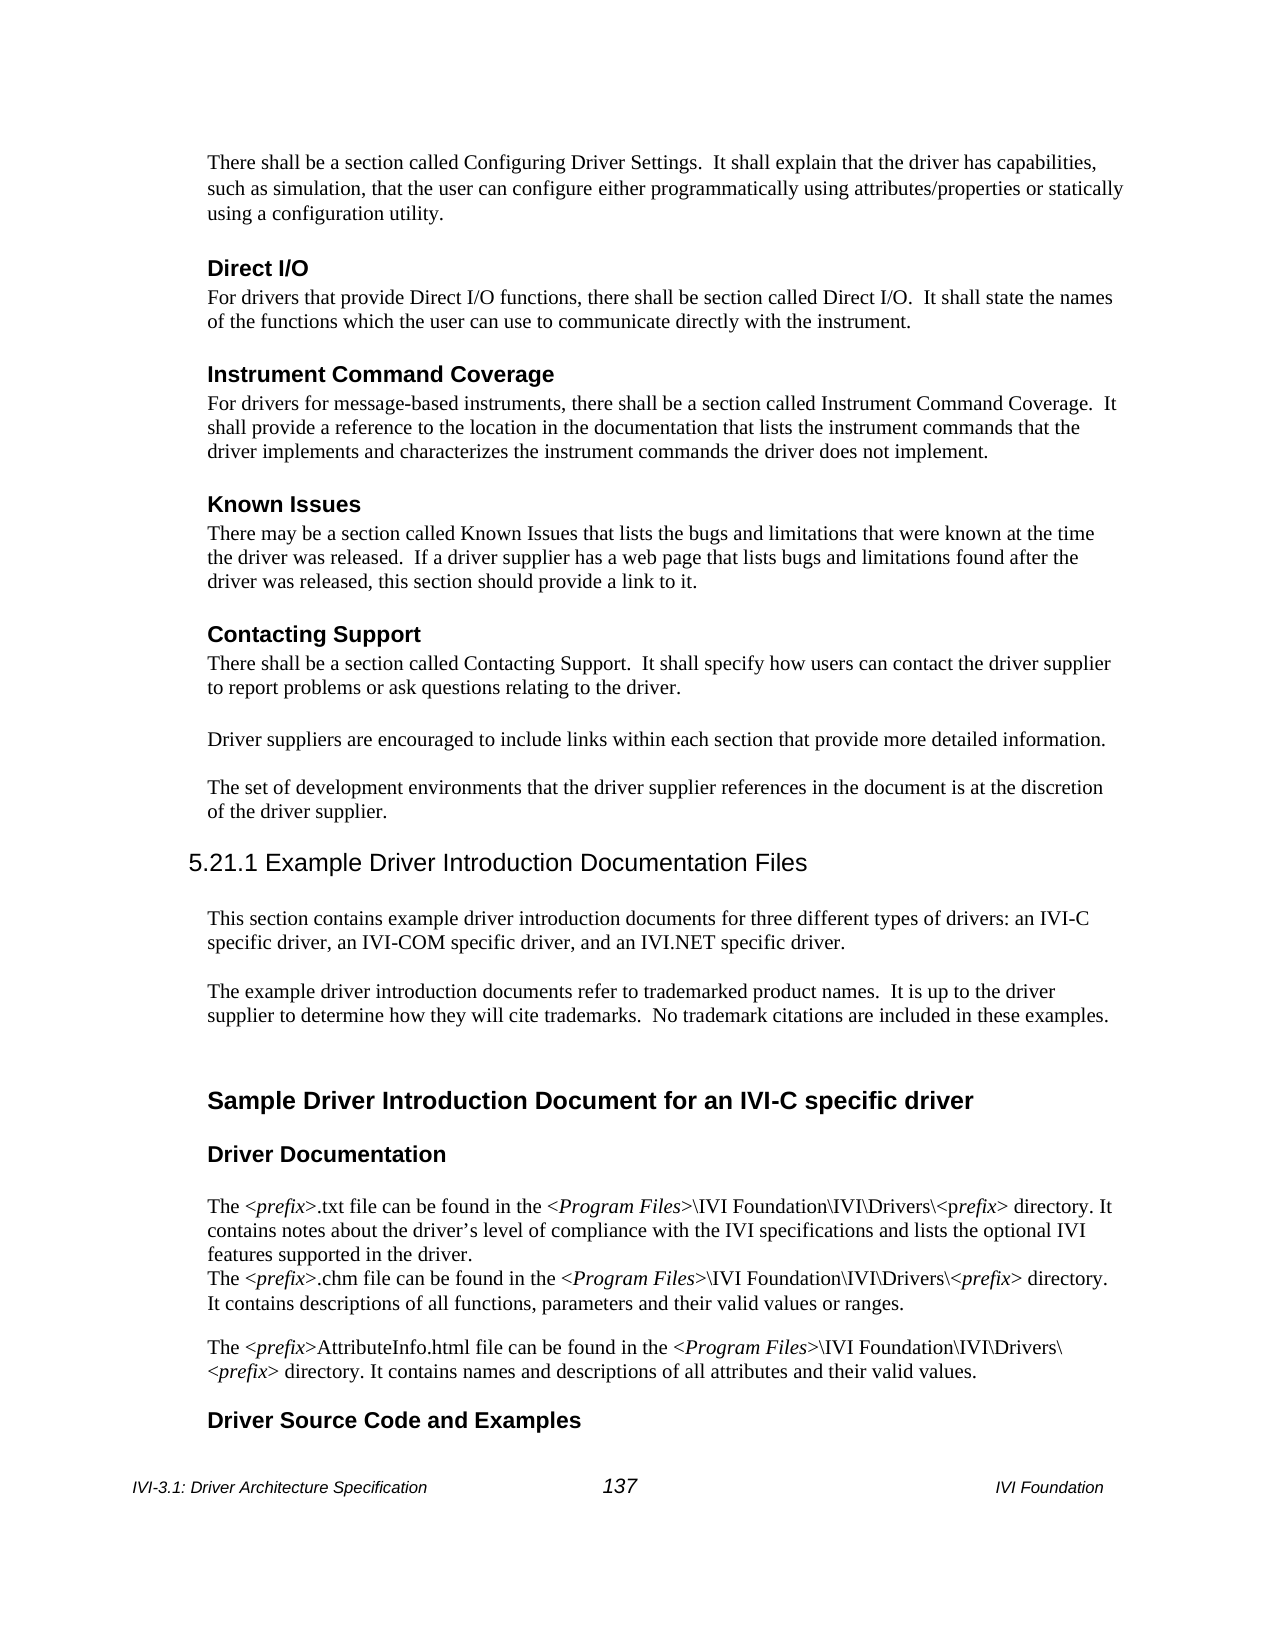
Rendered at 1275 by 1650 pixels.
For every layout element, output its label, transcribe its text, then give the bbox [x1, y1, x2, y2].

list There may be a section called Known Issues that lists the bugs and limitations that were known at the time the driver was released. If a driver supplier has a web page that lists bugs and limitations found after the driver was released, this section should provide a link to it. [207, 521, 1125, 593]
text The <prefix>.txt file can be found in the <Program Files>\IVI Foundation\IVI\Drivers\<prefix> directory. It contains notes about the driver’s level of compliance with the IVI specifications and lists the optional IVI features supported in the driver. [207, 1194, 1125, 1266]
list For drivers that provide Direct I/O functions, there shall be section called Direct I/O. It shall state the names of the functions which the user can use to communicate directly with the instrument. [207, 285, 1125, 333]
list The set of development environments that the driver supplier references in the document is at the discretion of the driver supplier. [207, 775, 1125, 823]
subtitle Example Driver Introduction Documentation Files [188, 848, 1125, 877]
text The <prefix>.chm file can be found in the <Program Files>\IVI Foundation\IVI\Drivers\<prefix> directory. It contains descriptions of all functions, parameters and their valid values or ranges. [207, 1266, 1125, 1314]
list Known Issues [207, 491, 1125, 517]
list Direct I/O [207, 255, 1125, 281]
text Sample Driver Introduction Document for an IVI-C specific driver [207, 1086, 1125, 1115]
subtitle The example driver introduction documents refer to trademarked product names. It is up to the driver supplier to determine how they will cite trademarks. No trademark citations are included in these examples. [207, 979, 1125, 1027]
text The <prefix>AttributeInfo.html file can be found in the <Program Files>\IVI Foundation\IVI\Drivers\<prefix> directory. It contains names and descriptions of all attributes and their valid values. [207, 1335, 1125, 1383]
list Contacting Support [207, 621, 1125, 647]
list There shall be a section called Configuring Driver Settings. It shall explain that the driver has capabilities, such as simulation, that the user can configure either programmatically using attributes/properties or statically using a configuration utility. [207, 150, 1125, 224]
list There shall be a section called Contacting Support. It shall specify how users can contact the driver supplier to report problems or ask questions relating to the driver. [207, 651, 1125, 699]
text Driver Source Code and Examples [207, 1407, 1125, 1434]
subtitle This section contains example driver introduction documents for three different types of drivers: an IVI-C specific driver, an IVI-COM specific driver, and an IVI.NET specific driver. [207, 906, 1125, 954]
list Instrument Command Coverage [207, 361, 1125, 387]
list Driver suppliers are encouraged to include links within each section that provide more detailed information. [207, 727, 1125, 751]
text Driver Documentation [207, 1141, 1125, 1168]
list For drivers for message-based instruments, there shall be a section called Instrument Command Coverage. It shall provide a reference to the location in the documentation that lists the instrument commands that the driver implements and characterizes the instrument commands the driver does not implement. [207, 391, 1125, 463]
